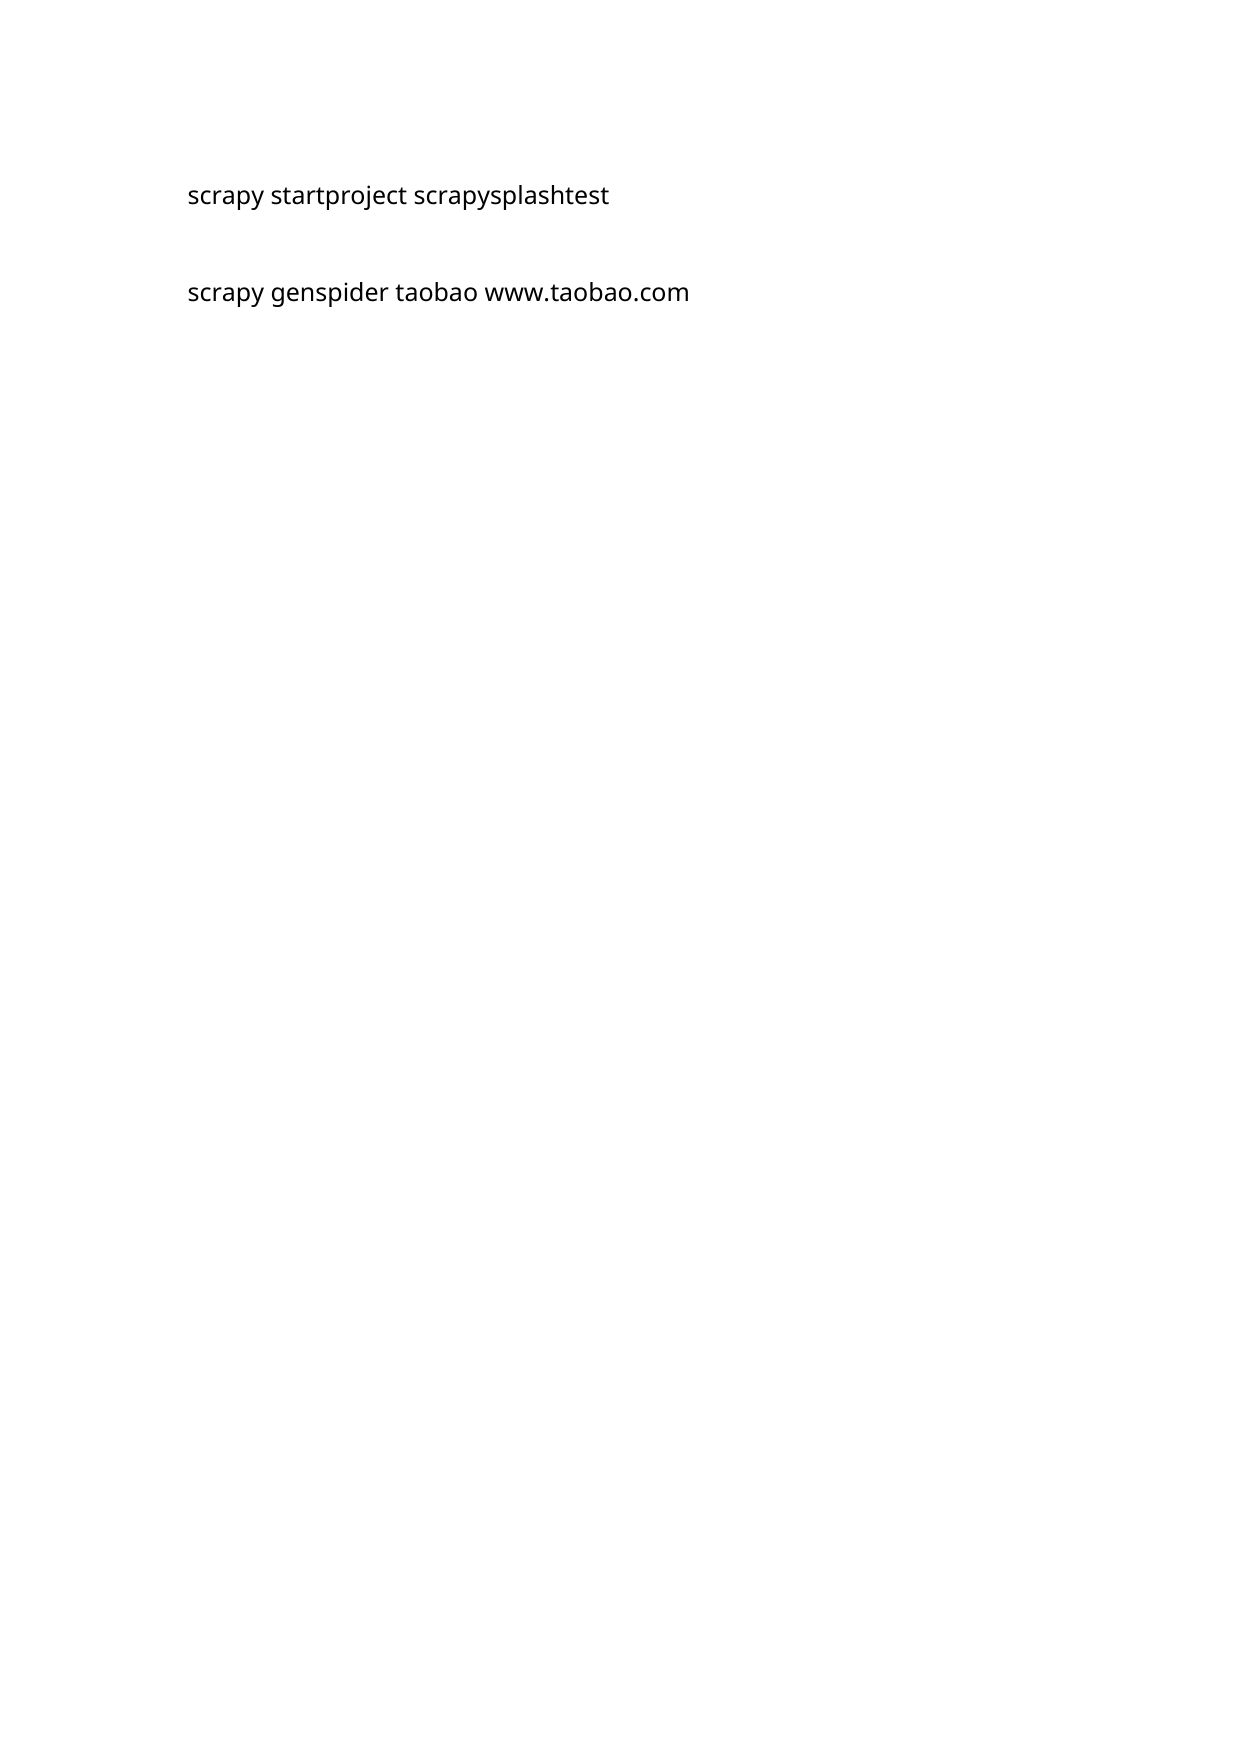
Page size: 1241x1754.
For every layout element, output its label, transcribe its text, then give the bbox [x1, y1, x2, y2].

text scrapy startproject scrapysplashtest [187, 162, 1053, 227]
text scrapy genspider taobao www.taobao.com [187, 259, 1053, 324]
